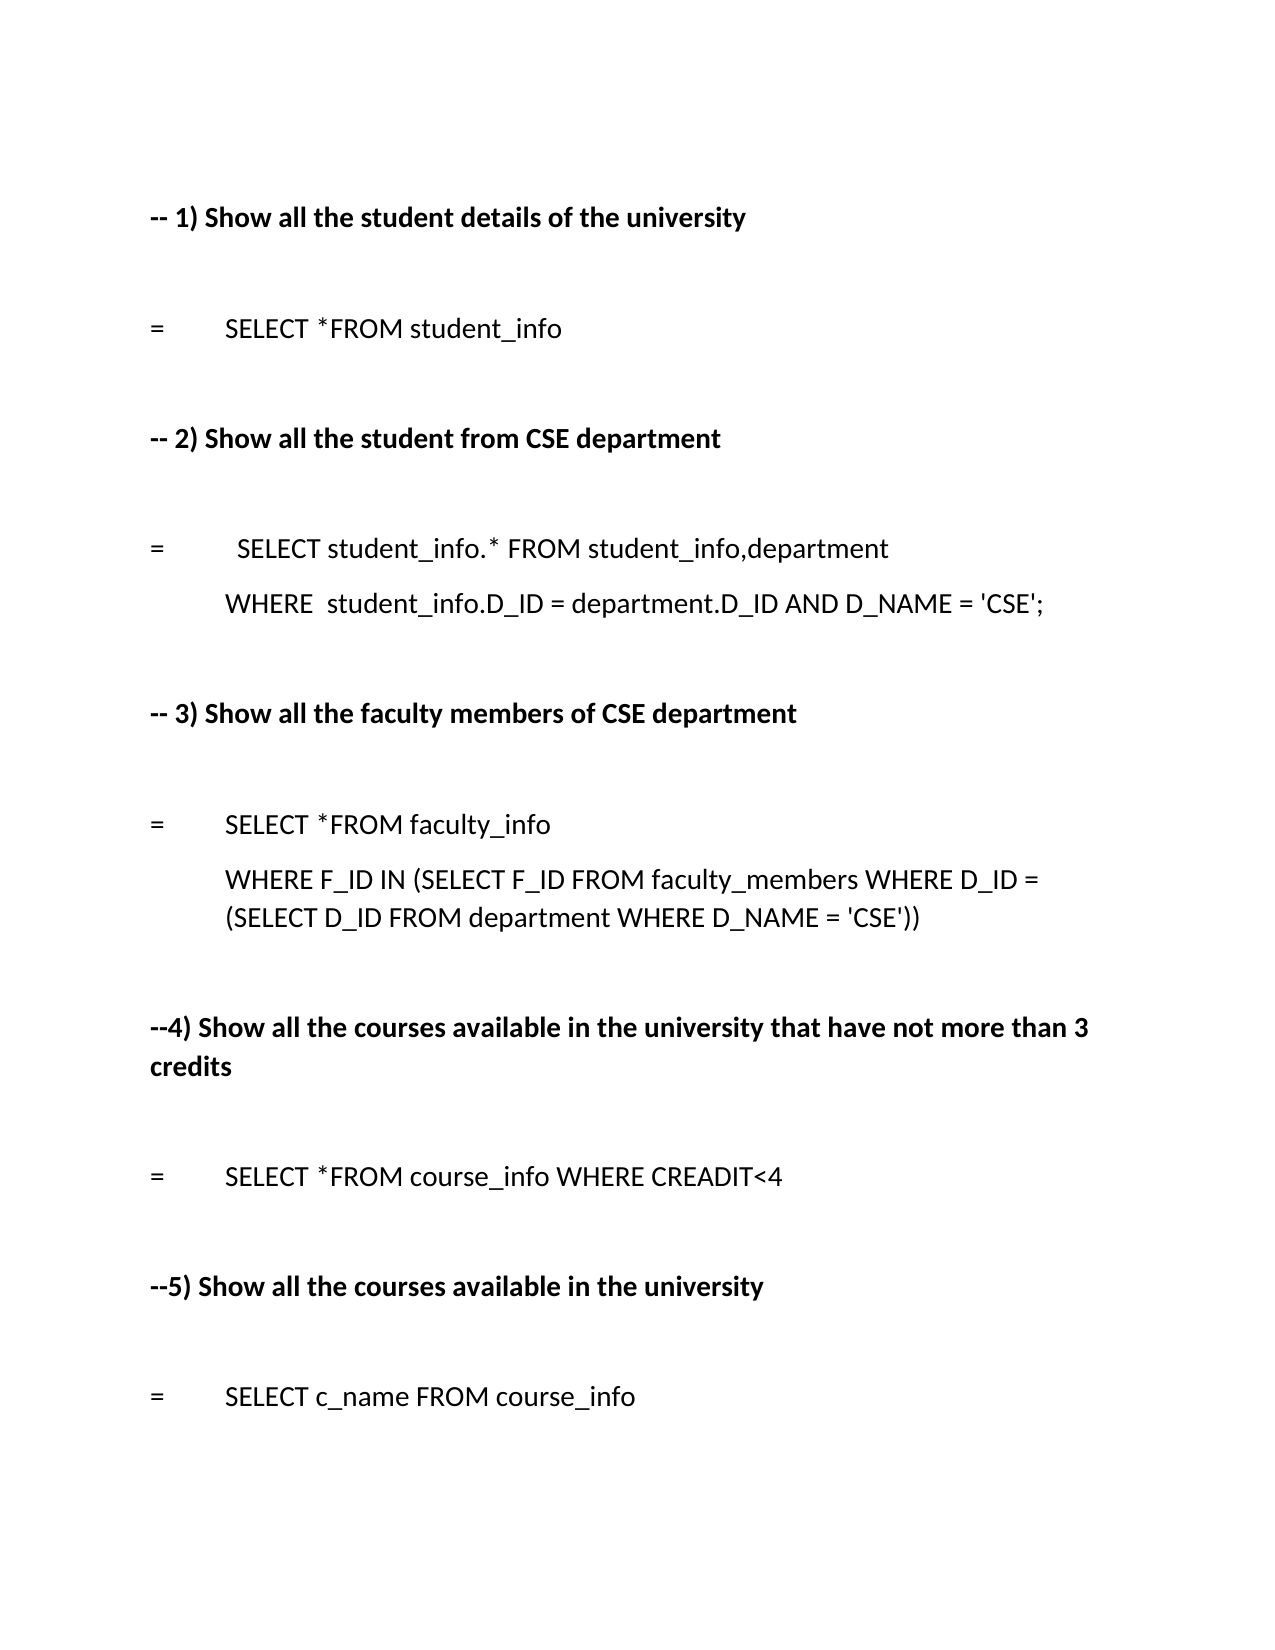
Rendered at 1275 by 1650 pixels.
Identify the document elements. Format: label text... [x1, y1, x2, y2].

text = SELECT student_info.* FROM student_info,department [150, 530, 1125, 566]
text = SELECT *FROM faculty_info [150, 806, 1125, 841]
text -- 1) Show all the student details of the university [150, 199, 1125, 235]
text -- 2) Show all the student from CSE department [150, 420, 1125, 456]
text --5) Show all the courses available in the university [150, 1268, 1125, 1304]
text WHERE F_ID IN (SELECT F_ID FROM faculty_members WHERE D_ID = (SELECT D_ID FROM department WHERE D_NAME = 'CSE')) [225, 861, 1125, 935]
text -- 3) Show all the faculty members of CSE department [150, 696, 1125, 731]
text = SELECT *FROM student_info [150, 310, 1125, 345]
text = SELECT c_name FROM course_info [150, 1378, 1125, 1414]
text WHERE student_info.D_ID = department.D_ID AND D_NAME = 'CSE'; [225, 585, 1125, 621]
text = SELECT *FROM course_info WHERE CREADIT<4 [150, 1158, 1125, 1194]
text --4) Show all the courses available in the university that have not more than 3 credits [150, 1009, 1125, 1083]
